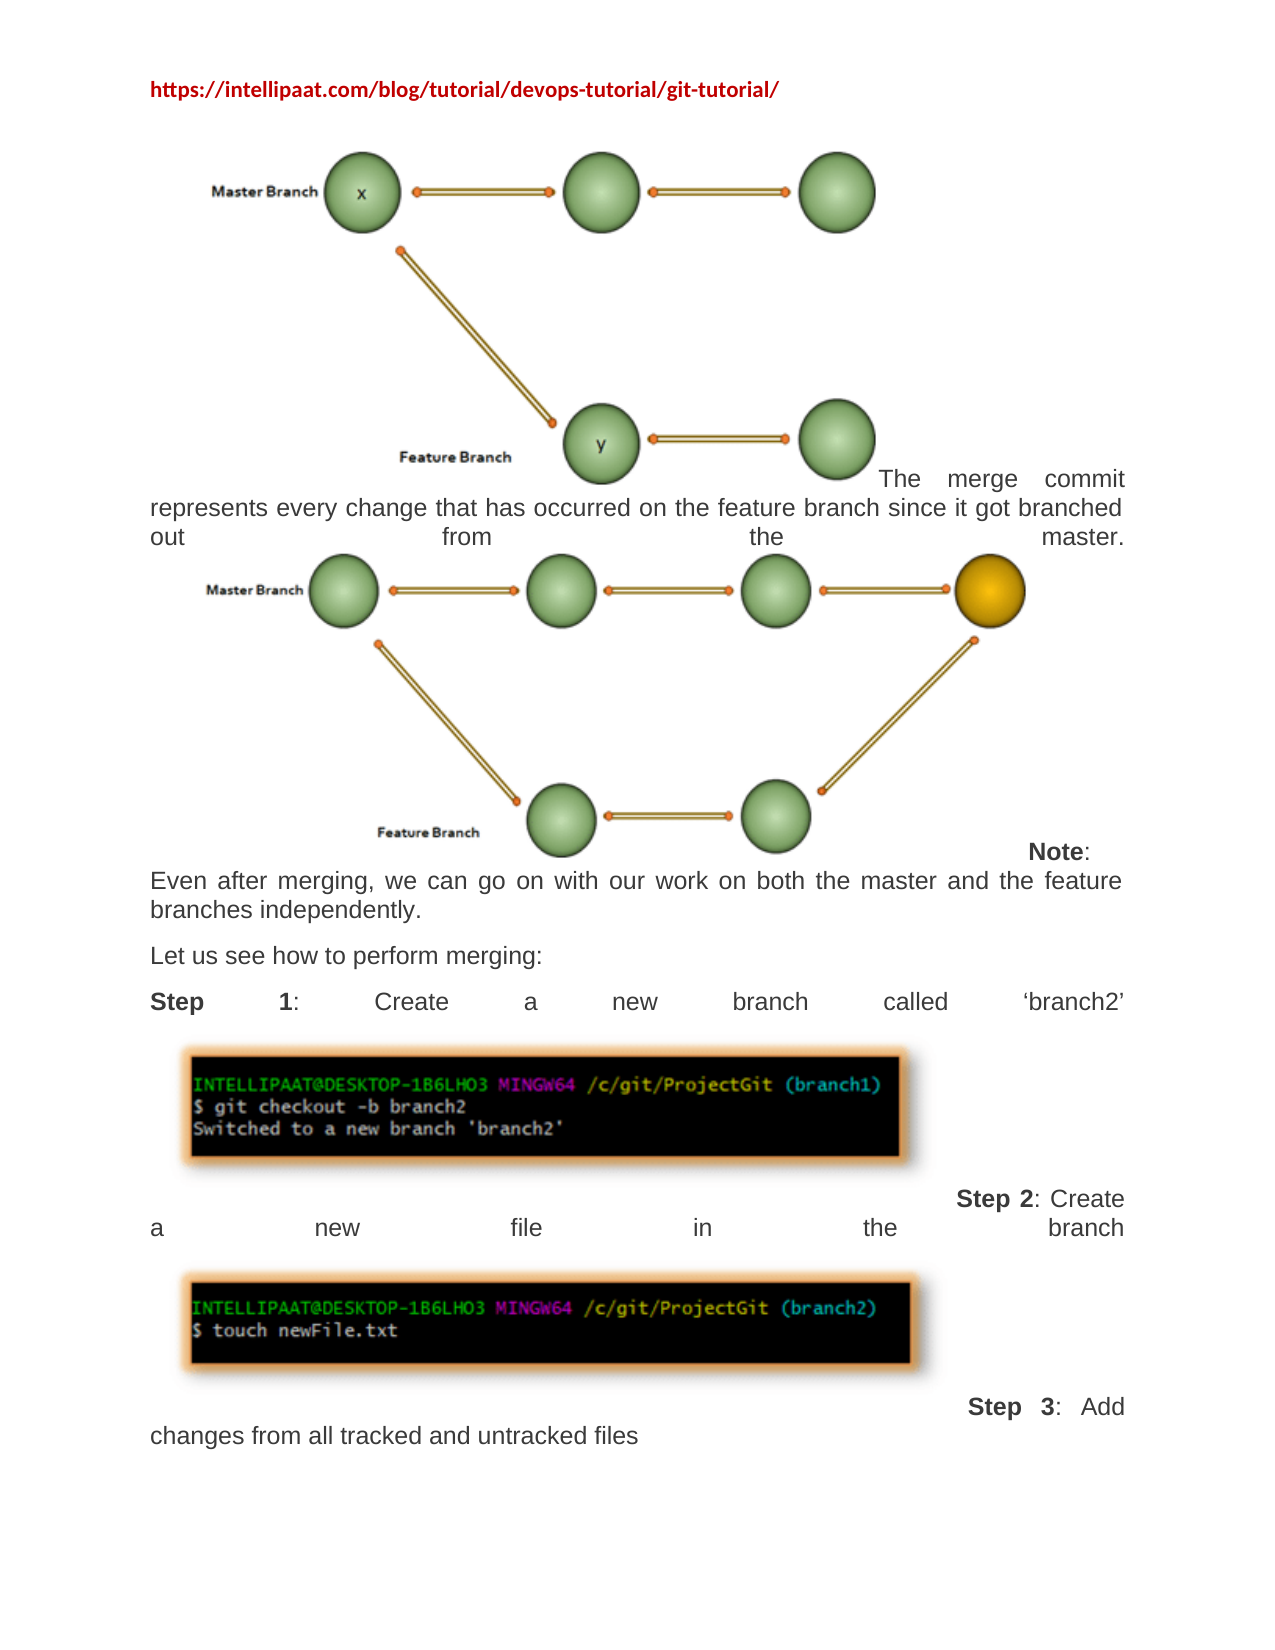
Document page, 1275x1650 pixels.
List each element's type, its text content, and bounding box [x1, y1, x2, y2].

text Let us see how to perform merging: [150, 941, 1125, 970]
picture [150, 150, 879, 488]
picture [150, 1015, 957, 1208]
picture [150, 551, 1029, 861]
picture [150, 1242, 968, 1415]
